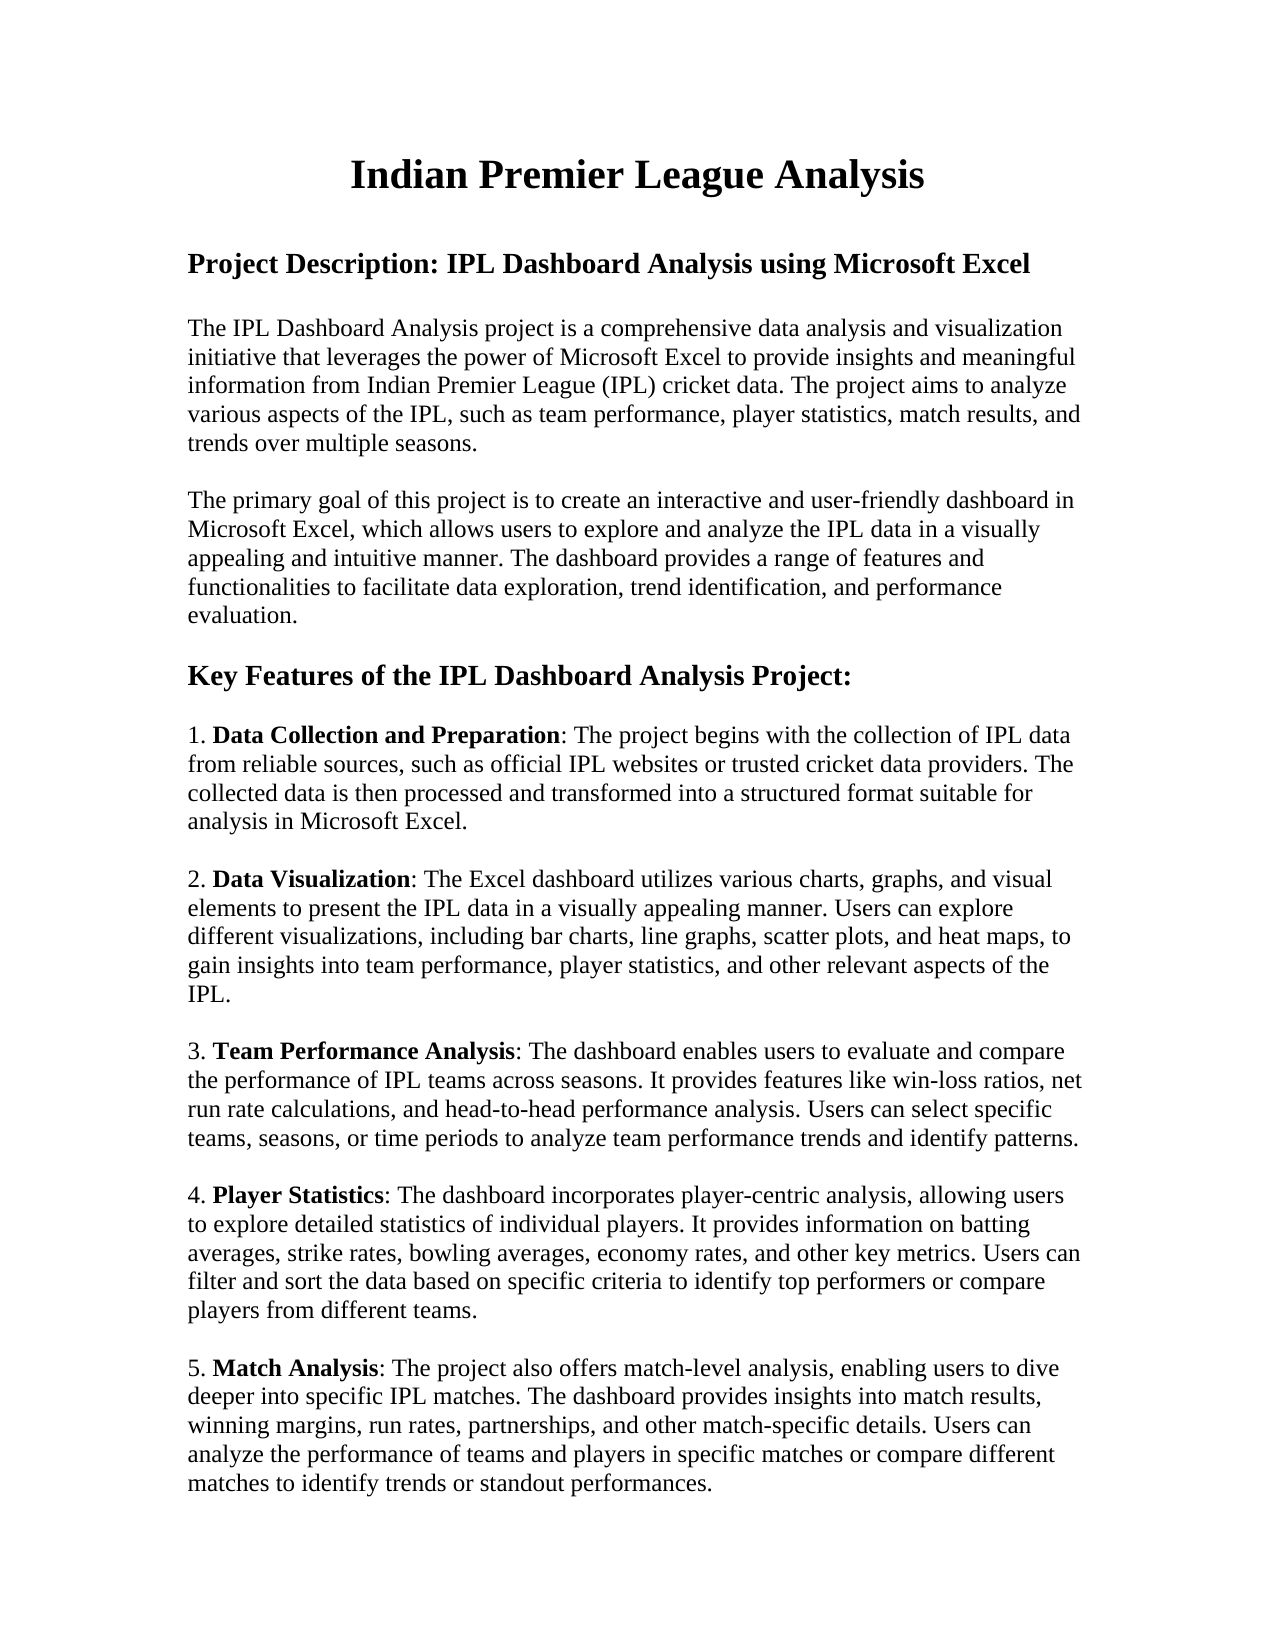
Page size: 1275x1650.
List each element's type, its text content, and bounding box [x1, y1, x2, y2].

text Key Features of the IPL Dashboard Analysis Project: [187, 658, 1087, 691]
text 5. Match Analysis: The project also offers match-level analysis, enabling users to dive deeper into specific IPL matches. The dashboard provides insights into match results, winning margins, run rates, partnerships, and other match-specific details. Users can analyze the performance of teams and players in specific matches or compare different matches to identify trends or standout performances. [187, 1353, 1087, 1496]
text 4. Player Statistics: The dashboard incorporates player-centric analysis, allowing users to explore detailed statistics of individual players. It provides information on batting averages, strike rates, bowling averages, economy rates, and other key metrics. Users can filter and sort the data based on specific criteria to identify top performers or compare players from different teams. [187, 1180, 1087, 1324]
text Indian Premier League Analysis [187, 150, 1087, 198]
text The primary goal of this project is to create an interactive and user-friendly dashboard in Microsoft Excel, which allows users to explore and analyze the IPL data in a visually appealing and intuitive manner. The dashboard provides a range of features and functionalities to facilitate data exploration, trend identification, and performance evaluation. [187, 485, 1087, 629]
text Project Description: IPL Dashboard Analysis using Microsoft Excel [187, 246, 1087, 279]
text 1. Data Collection and Preparation: The project begins with the collection of IPL data from reliable sources, such as official IPL websites or trusted cricket data providers. The collected data is then processed and transformed into a structured format suitable for analysis in Microsoft Excel. [187, 720, 1087, 835]
text 3. Team Performance Analysis: The dashboard enables users to evaluate and compare the performance of IPL teams across seasons. It provides features like win-loss ratios, net run rate calculations, and head-to-head performance analysis. Users can select specific teams, seasons, or time periods to analyze team performance trends and identify patterns. [187, 1036, 1087, 1151]
text The IPL Dashboard Analysis project is a comprehensive data analysis and visualization initiative that leverages the power of Microsoft Excel to provide insights and meaningful information from Indian Premier League (IPL) cricket data. The project aims to analyze various aspects of the IPL, such as team performance, player statistics, match results, and trends over multiple seasons. [187, 313, 1087, 457]
text 2. Data Visualization: The Excel dashboard utilizes various charts, graphs, and visual elements to present the IPL data in a visually appealing manner. Users can explore different visualizations, including bar charts, line graphs, scatter plots, and heat maps, to gain insights into team performance, player statistics, and other relevant aspects of the IPL. [187, 864, 1087, 1008]
